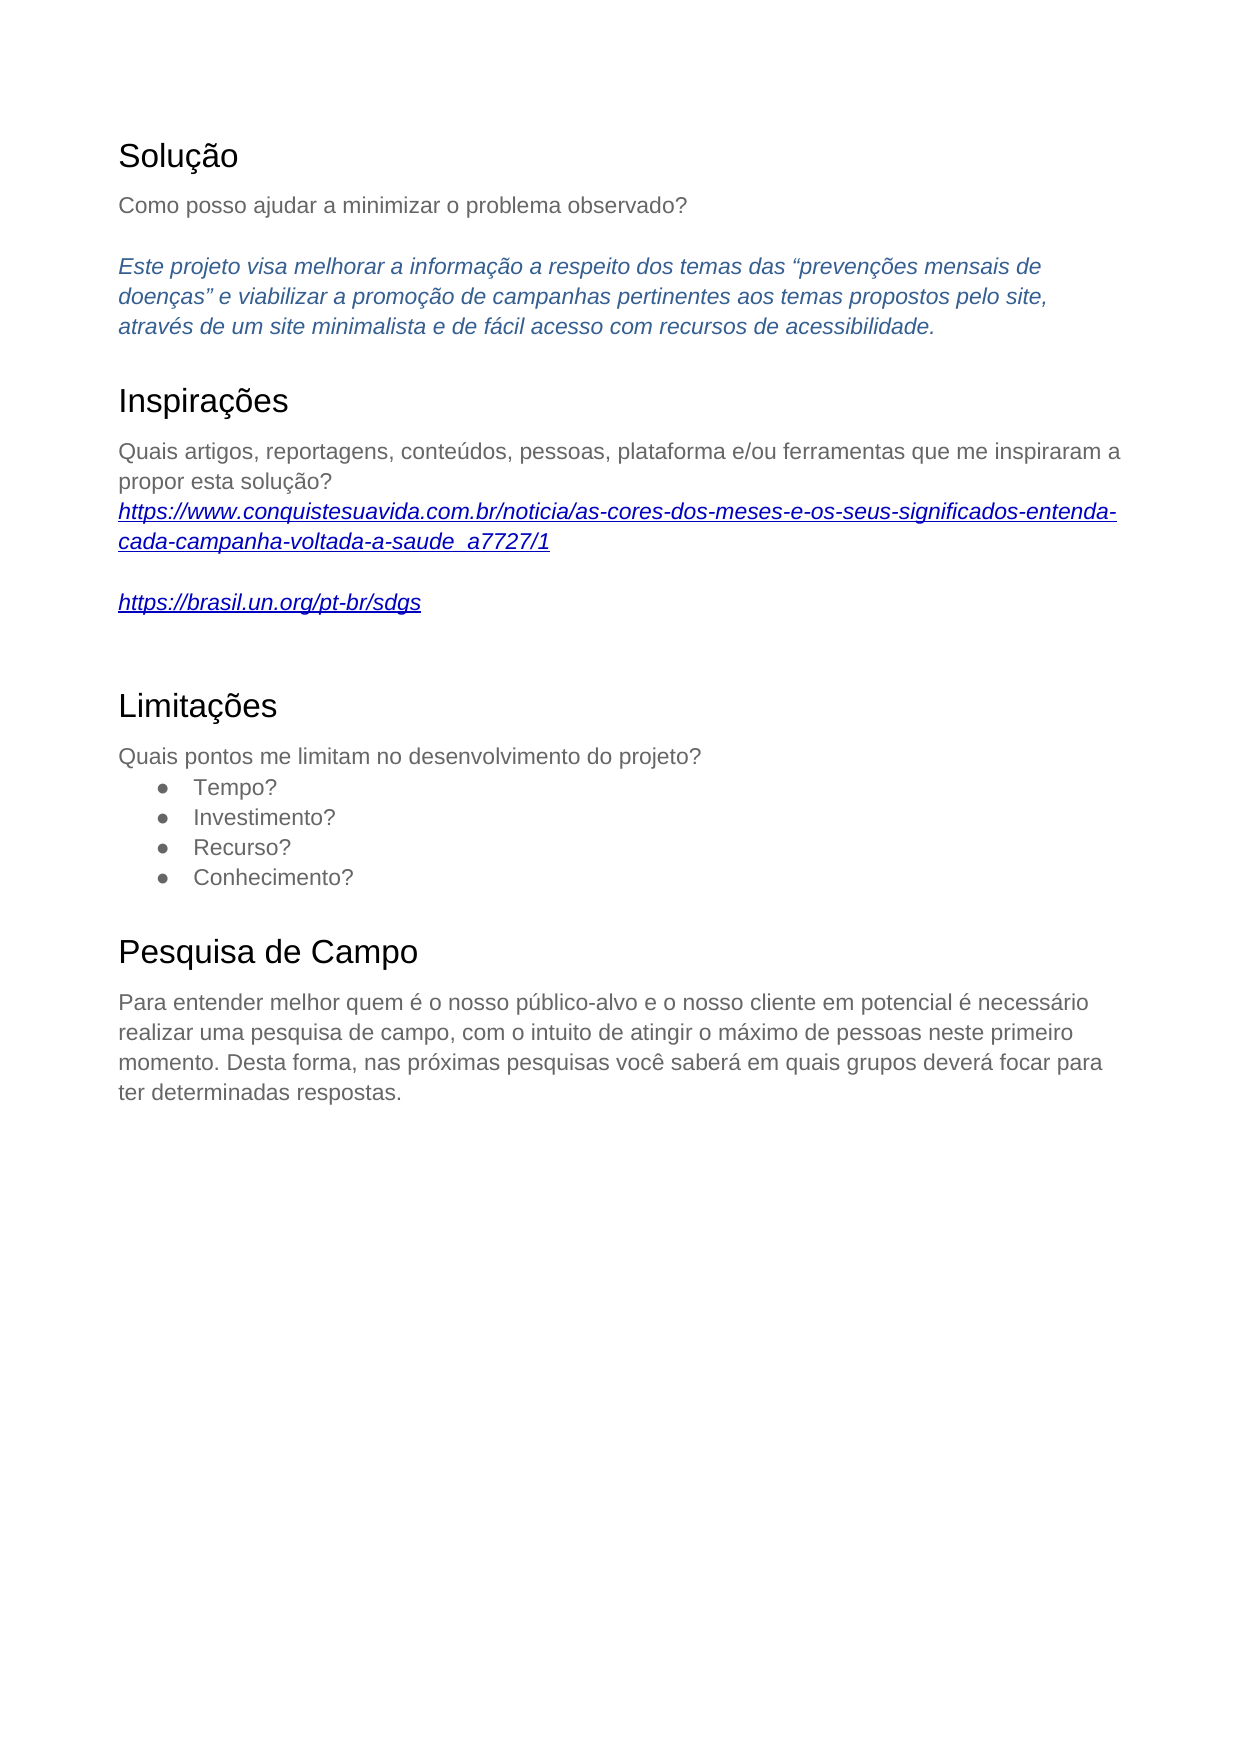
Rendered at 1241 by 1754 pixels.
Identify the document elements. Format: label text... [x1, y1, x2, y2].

text https://www.conquistesuavida.com.br/noticia/as-cores-dos-meses-e-os-seus-significados-entenda-cada-campanha-voltada-a-saude_a7727/1 [118, 498, 1122, 554]
subtitle Solução [118, 136, 1122, 174]
text Quais pontos me limitam no desenvolvimento do projeto? [118, 743, 1122, 769]
subtitle Pesquisa de Campo [118, 932, 1122, 970]
text Quais artigos, reportagens, conteúdos, pessoas, plataforma e/ou ferramentas que me inspiraram a propor esta solução? [118, 438, 1122, 494]
text https://brasil.un.org/pt-br/sdgs [118, 589, 1122, 615]
text Para entender melhor quem é o nosso público-alvo e o nosso cliente em potencial é necessário realizar uma pesquisa de campo, com o intuito de atingir o máximo de pessoas neste primeiro momento. Desta forma, nas próximas pesquisas você saberá em quais grupos deverá focar para ter determinadas respostas. [118, 988, 1122, 1105]
list Conhecimento? [156, 864, 1122, 890]
text Como posso ajudar a minimizar o problema observado? [118, 192, 1122, 219]
subtitle Inspirações [118, 381, 1122, 419]
list Investimento? [156, 804, 1122, 830]
list Tempo? [156, 773, 1122, 800]
text Este projeto visa melhorar a informação a respeito dos temas das “prevenções mensais de doenças” e viabilizar a promoção de campanhas pertinentes aos temas propostos pelo site, através de um site minimalista e de fácil acesso com recursos de acessibilidade. [118, 253, 1122, 339]
list Recurso? [156, 834, 1122, 860]
subtitle Limitações [118, 687, 1122, 725]
